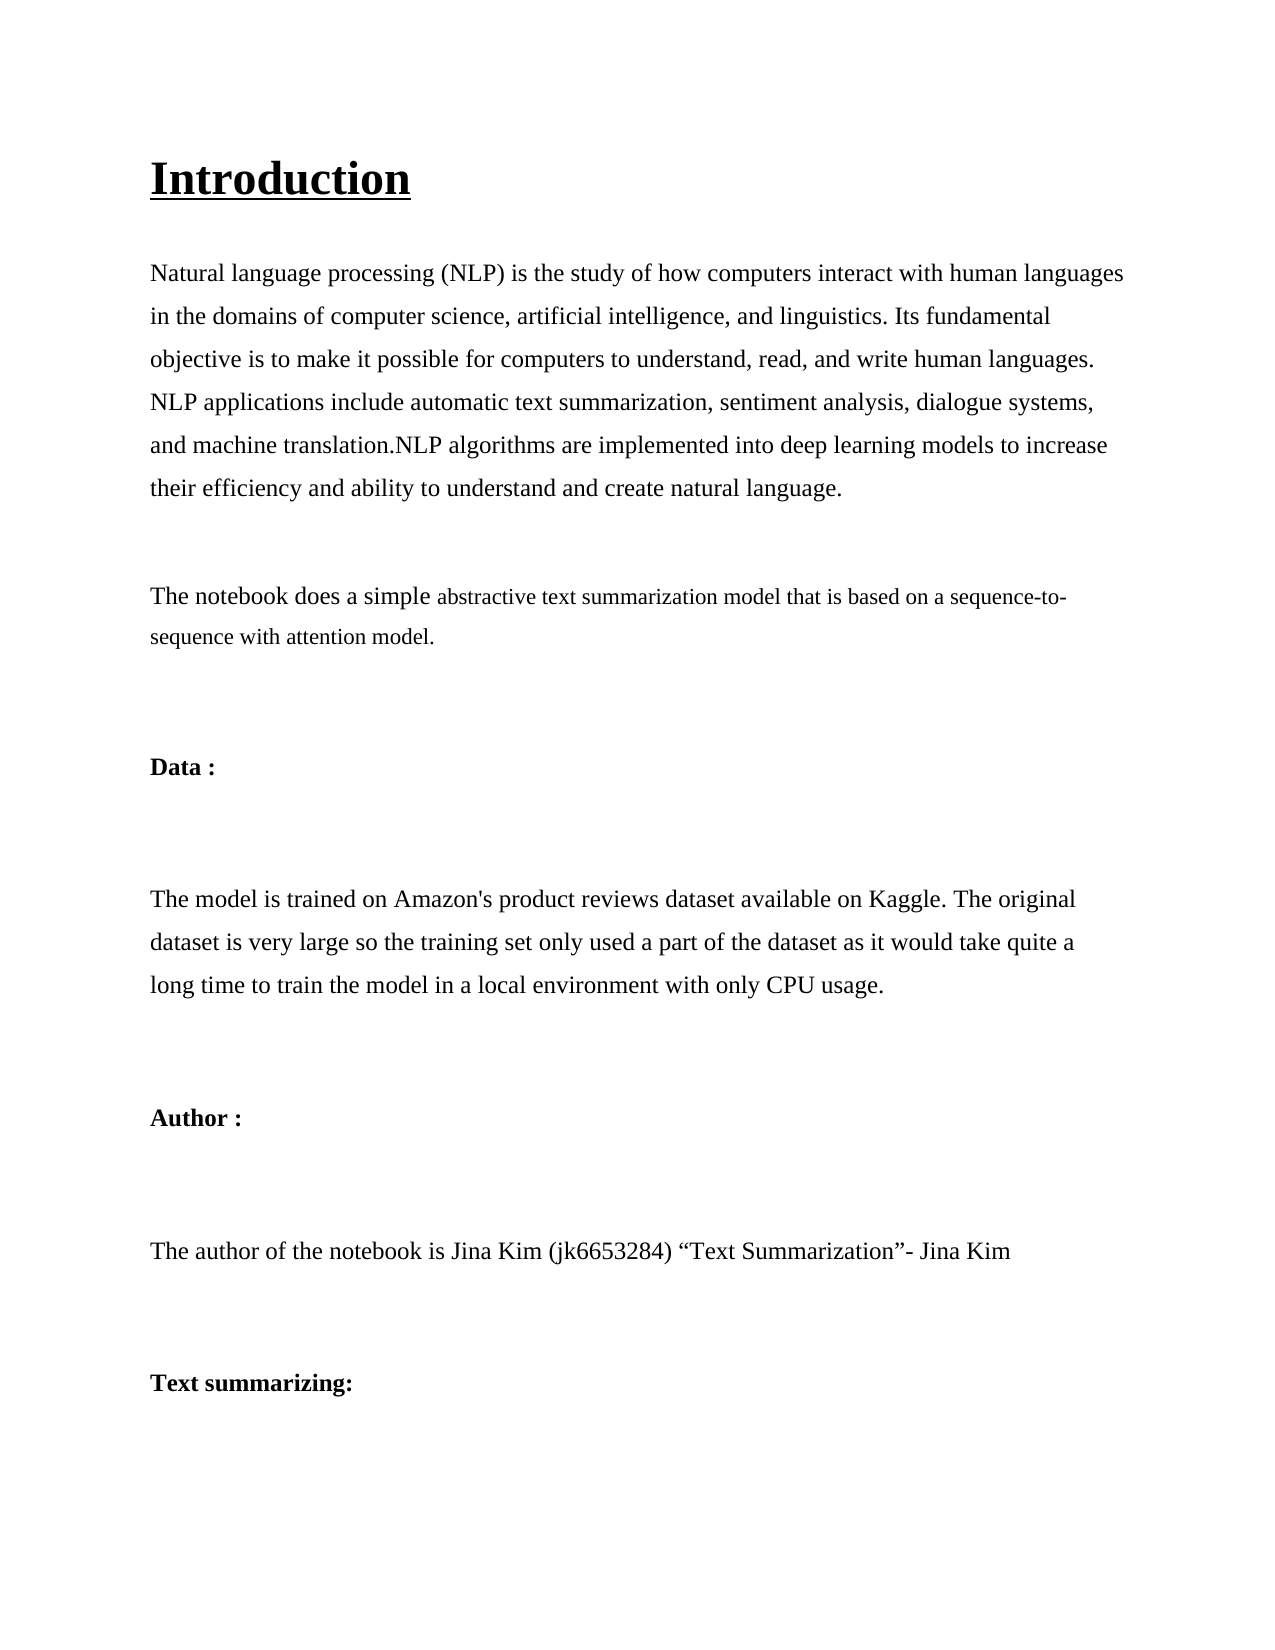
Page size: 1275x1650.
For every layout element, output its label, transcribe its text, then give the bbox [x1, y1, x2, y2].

text Text summarizing: [150, 1368, 1125, 1397]
text Natural language processing (NLP) is the study of how computers interact with human languages in the domains of computer science, artificial intelligence, and linguistics. Its fundamental objective is to make it possible for computers to understand, read, and write human languages. NLP applications include automatic text summarization, sentiment analysis, dialogue systems, and machine translation.NLP algorithms are implemented into deep learning models to increase their efficiency and ability to understand and create natural language. [150, 258, 1125, 502]
text The notebook does a simple abstractive text summarization model that is based on a sequence-to-sequence with attention model. [150, 581, 1125, 649]
text Author : [150, 1103, 1125, 1132]
text The model is trained on Amazon's product reviews dataset available on Kaggle. The original dataset is very large so the training set only used a part of the dataset as it would take quite a long time to train the model in a local environment with only CPU usage. [150, 884, 1125, 999]
text The author of the notebook is Jina Kim (jk6653284) “Text Summarization”- Jina Kim [150, 1236, 1125, 1264]
text Introduction [150, 150, 1125, 205]
text Data : [150, 752, 1125, 780]
